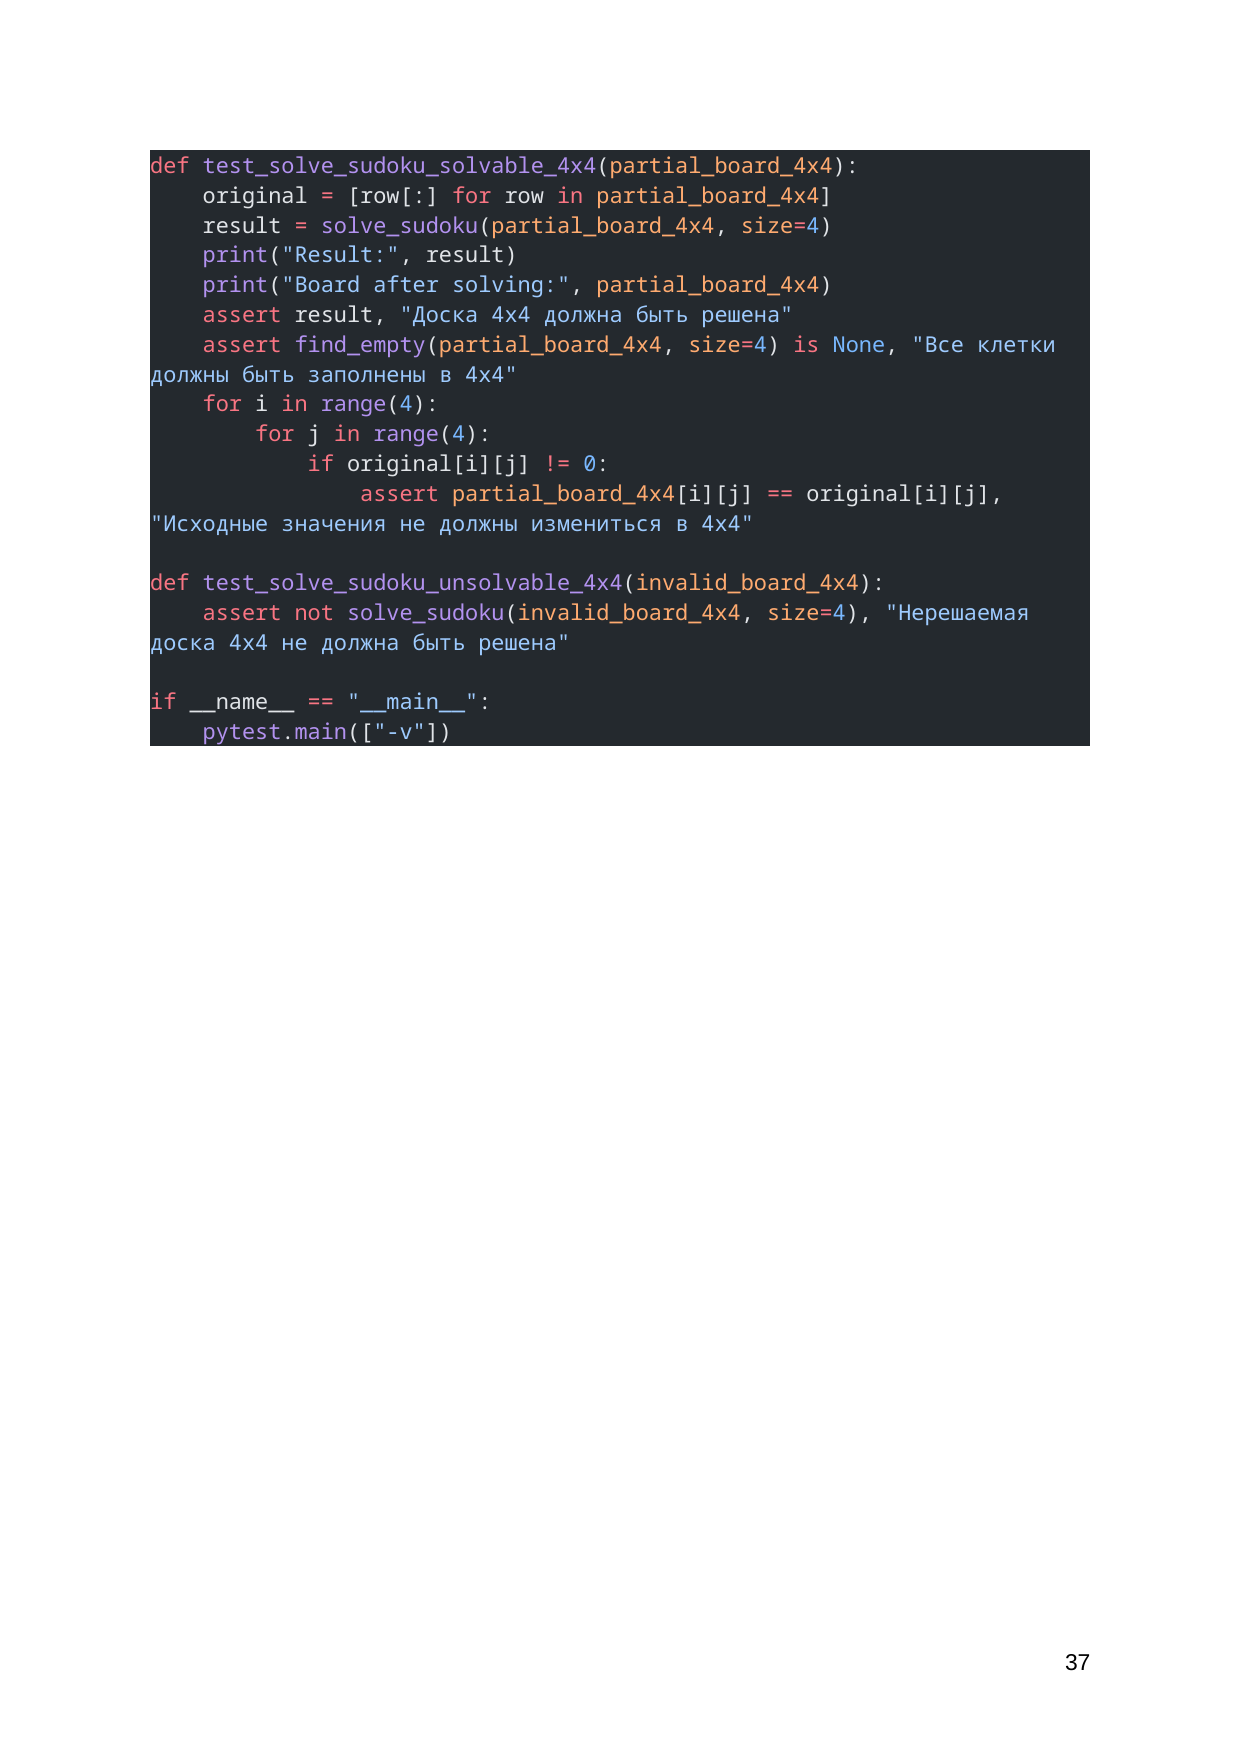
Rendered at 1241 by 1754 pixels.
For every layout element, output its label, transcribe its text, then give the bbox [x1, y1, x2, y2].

text result = solve_sudoku(partial_board_4x4, size=4) [150, 209, 1090, 239]
text print("Result:", result) [150, 239, 1090, 269]
text original = [row[:] for row in partial_board_4x4] [150, 180, 1090, 209]
text assert result, "Доска 4x4 должна быть решена" [150, 299, 1090, 329]
text pytest.main(["-v"]) [150, 716, 1090, 746]
text def test_solve_sudoku_unsolvable_4x4(invalid_board_4x4): [150, 567, 1090, 597]
text assert find_empty(partial_board_4x4, size=4) is None, "Все клетки должны быть заполнены в 4x4" [150, 329, 1090, 388]
text def test_solve_sudoku_solvable_4x4(partial_board_4x4): [150, 150, 1090, 180]
text for j in range(4): [150, 418, 1090, 448]
text assert partial_board_4x4[i][j] == original[i][j], "Исходные значения не должны измениться в 4x4" [150, 478, 1090, 537]
text assert not solve_sudoku(invalid_board_4x4, size=4), "Нерешаемая доска 4x4 не должна быть решена" [150, 597, 1090, 656]
text if original[i][j] != 0: [150, 448, 1090, 478]
text for i in range(4): [150, 388, 1090, 418]
text print("Board after solving:", partial_board_4x4) [150, 269, 1090, 299]
text if __name__ == "__main__": [150, 686, 1090, 716]
